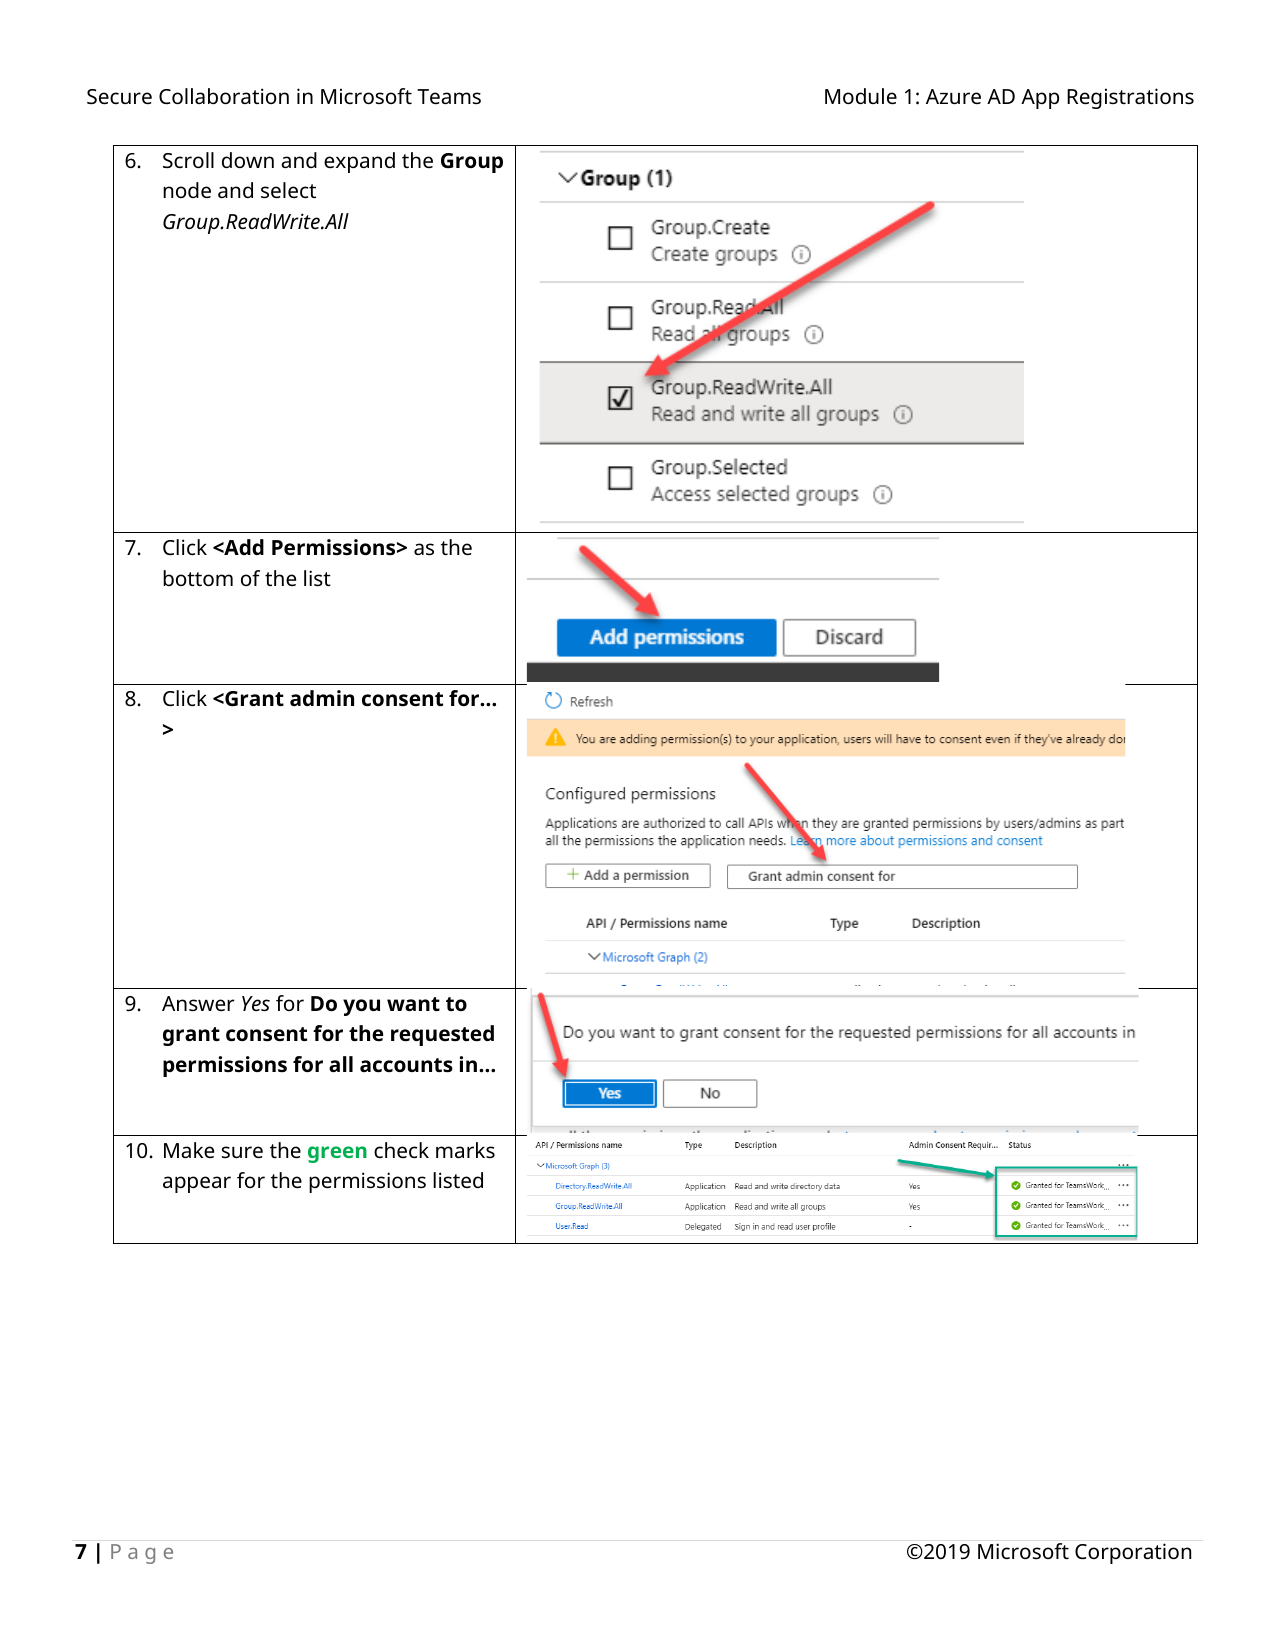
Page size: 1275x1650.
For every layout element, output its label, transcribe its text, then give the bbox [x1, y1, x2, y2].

picture [526, 146, 1024, 531]
picture [526, 988, 1139, 1133]
table_cell [516, 685, 1197, 988]
table_cell Scroll down and expand the Group node and select Group.ReadWrite.All [114, 146, 515, 532]
table_cell [516, 146, 1197, 532]
table_cell Click <Grant admin consent for…> [114, 685, 515, 988]
table_cell Click <Add Permissions> as the bottom of the list [114, 533, 515, 683]
picture [526, 684, 1126, 986]
picture [526, 1135, 1138, 1241]
table_cell Answer Yes for Do you want to grant consent for the requested permissions for all accounts in… [114, 989, 515, 1135]
table_cell [516, 533, 1197, 683]
table_cell [516, 1136, 1197, 1243]
table_cell Make sure the green check marks appear for the permissions listed [114, 1136, 515, 1243]
table_cell [516, 989, 1197, 1135]
picture [526, 533, 940, 682]
